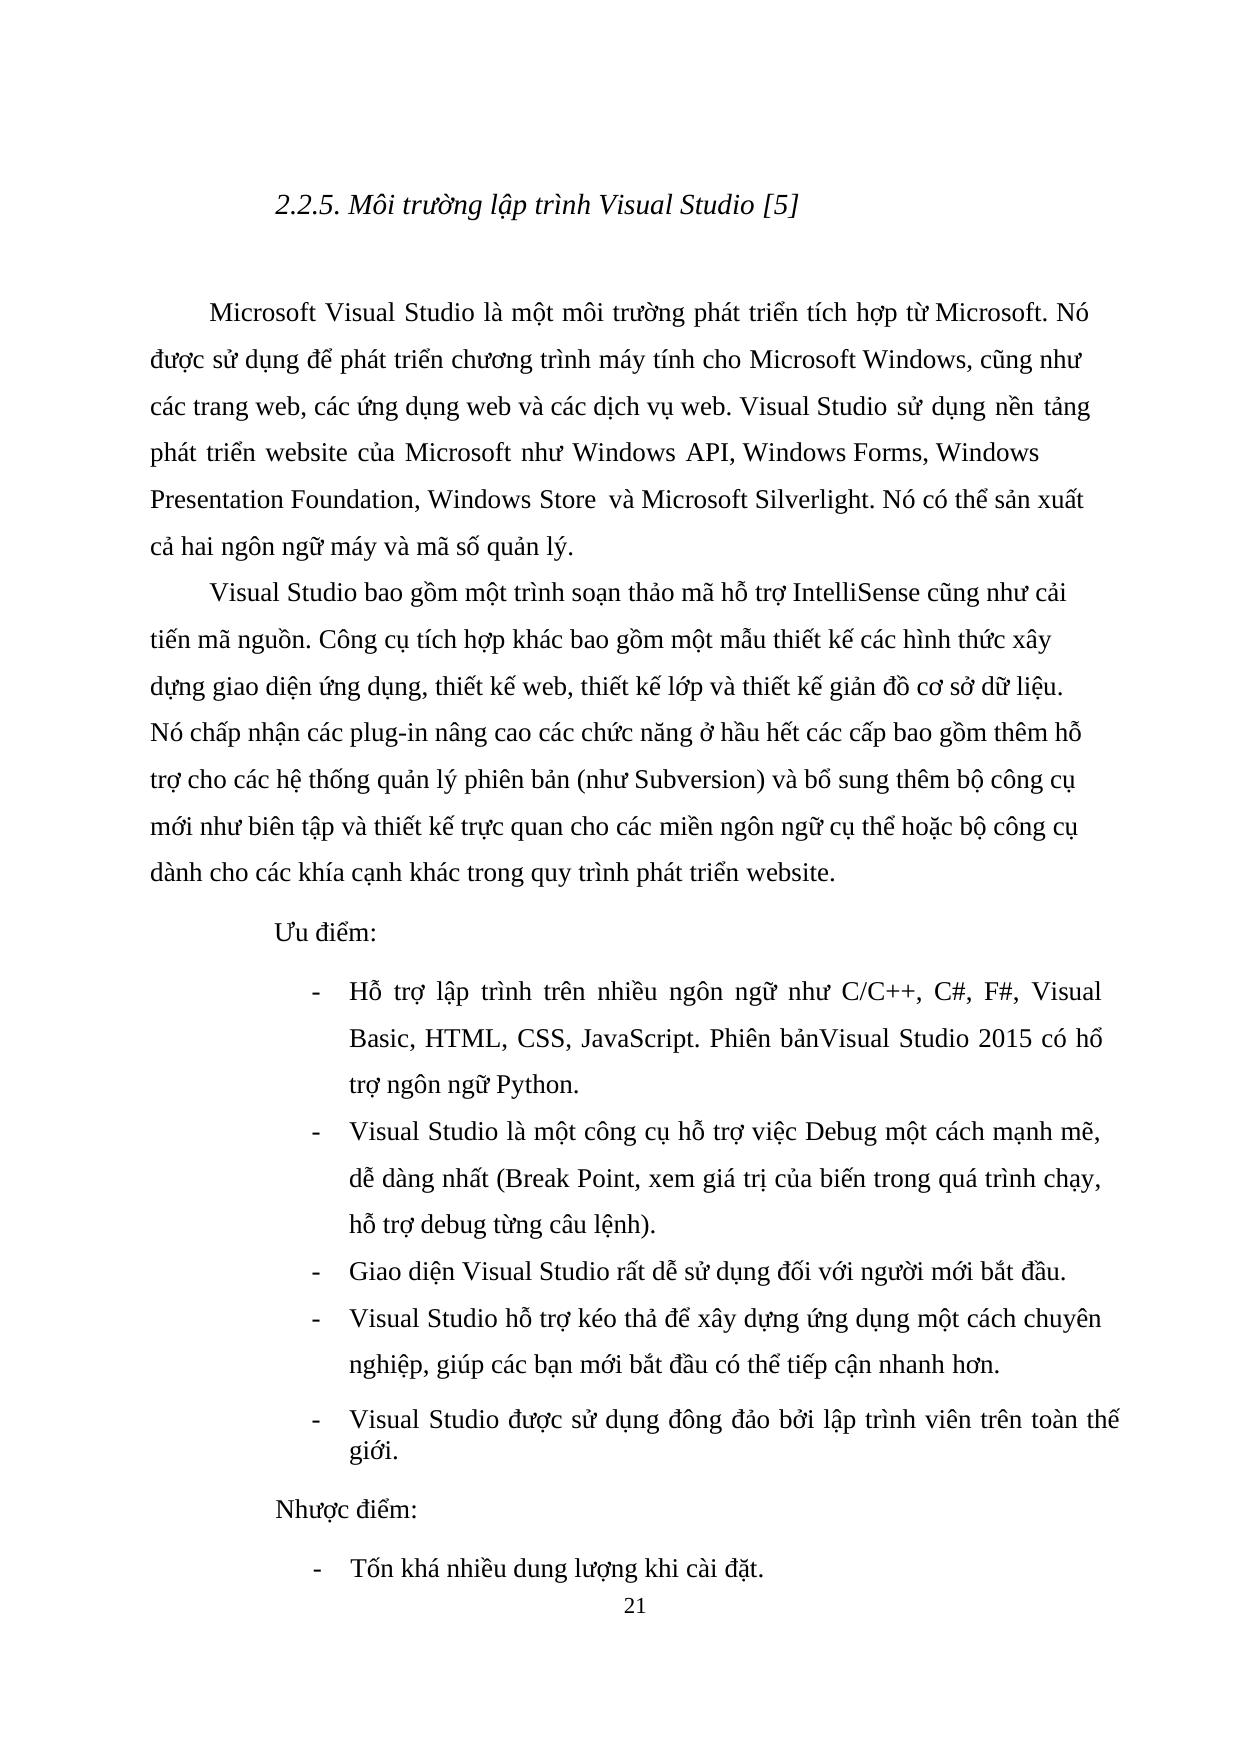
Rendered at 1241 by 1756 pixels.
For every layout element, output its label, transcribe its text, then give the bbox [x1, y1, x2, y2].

text Visual Studio bao gồm một trình soạn thảo mã hỗ trợ IntelliSense cũng như cải tiến mã nguồn. Công cụ tích hợp khác bao gồm một mẫu thiết kế các hình thức xây dựng giao diện ứng dụng, thiết kế web, thiết kế lớp và thiết kế giản đồ cơ sở dữ liệu. Nó chấp nhận các plug-in nâng cao các chức năng ở hầu hết các cấp bao gồm thêm hỗ trợ cho các hệ thống quản lý phiên bản (như Subversion) và bổ sung thêm bộ công cụ mới như biên tập và thiết kế trực quan cho các miền ngôn ngữ cụ thể hoặc bộ công cụ dành cho các khía cạnh khác trong quy trình phát triển website. [150, 576, 1103, 888]
text Nhược điểm: [275, 1493, 1120, 1524]
text Microsoft Visual Studio là một môi trường phát triển tích hợp từ Microsoft. Nó được sử dụng để phát triển chương trình máy tính cho Microsoft Windows, cũng như các trang web, các ứng dụng web và các dịch vụ web. Visual Studio sử dụng nền tảng phát triển website của Microsoft như Windows API, Windows Forms, Windows Presentation Foundation, Windows Store và Microsoft Silverlight. Nó có thể sản xuất cả hai ngôn ngữ máy và mã số quản lý. [150, 296, 1103, 561]
list Hỗ trợ lập trình trên nhiều ngôn ngữ như C/C++, C#, F#, Visual Basic, HTML, CSS, JavaScript. Phiên bảnVisual Studio 2015 có hổ trợ ngôn ngữ Python. [311, 975, 1103, 1099]
list Giao diện Visual Studio rất dễ sử dụng đối với người mới bắt đầu. [311, 1255, 1120, 1286]
list Visual Studio được sử dụng đông đảo bởi lập trình viên trên toàn thế giới. [311, 1403, 1120, 1465]
list Tốn khá nhiều dung lượng khi cài đặt. [313, 1553, 1120, 1584]
text Ưu điểm: [274, 916, 1120, 947]
list Visual Studio là một công cụ hỗ trợ việc Debug một cách mạnh mẽ, dễ dàng nhất (Break Point, xem giá trị của biến trong quá trình chạy, hỗ trợ debug từng câu lệnh). [311, 1115, 1102, 1239]
subtitle Môi trường lập trình Visual Studio [5] [275, 187, 1120, 220]
list Visual Studio hỗ trợ kéo thả để xây dựng ứng dụng một cách chuyên nghiệp, giúp các bạn mới bắt đầu có thể tiếp cận nhanh hơn. [311, 1302, 1103, 1379]
